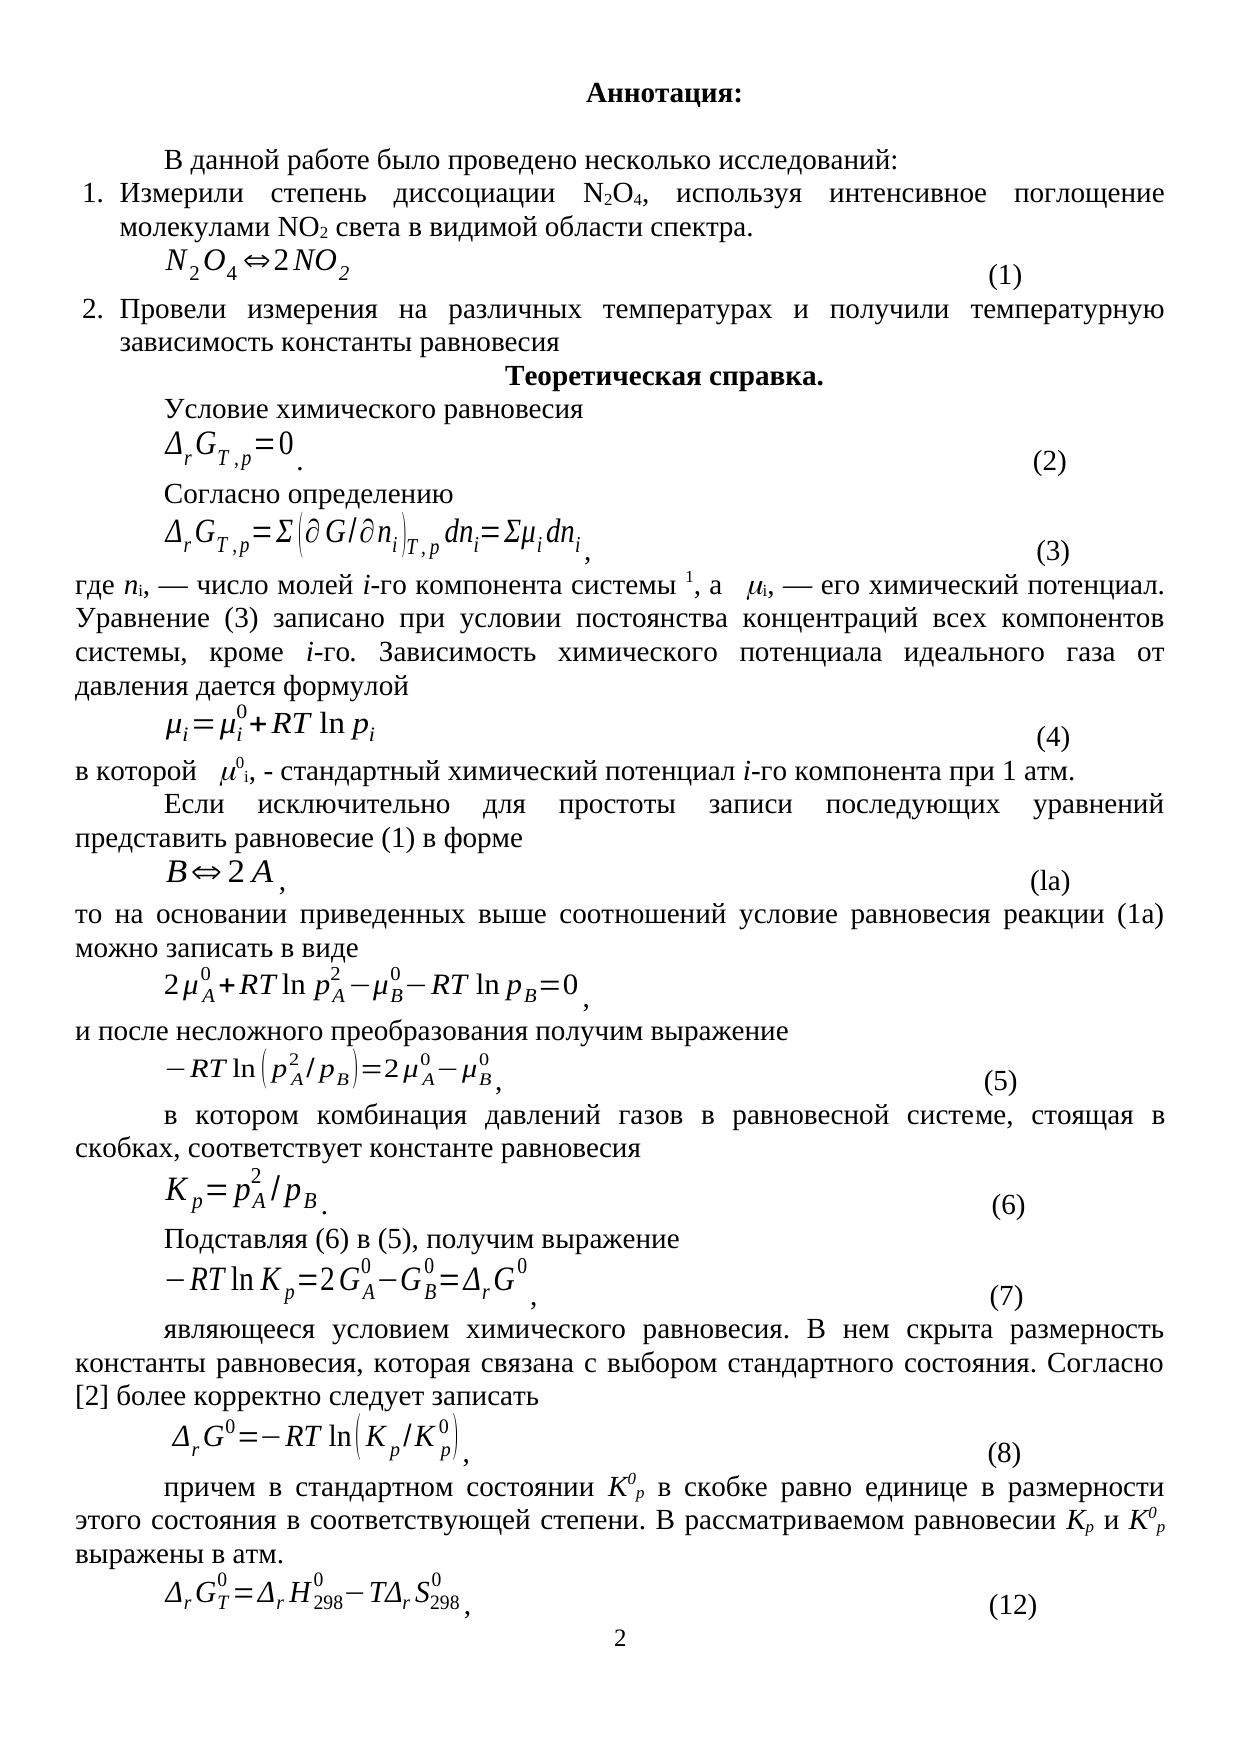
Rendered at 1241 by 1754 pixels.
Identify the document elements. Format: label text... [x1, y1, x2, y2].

text , [75, 963, 1165, 1013]
text Подставляя (6) в (5), получим выражение [75, 1221, 1165, 1254]
text являющееся условием химического равновесия. В нем скрыта размерность константы равновесия, которая связана с выбором стандартного состояния. Согласно [2] более корректно следует записать [75, 1311, 1165, 1412]
text , (8) [75, 1412, 1165, 1469]
text где ni, — число молей i-го компонента системы 1, а i, — его химический потенциал. Уравнение (3) записано при условии постоянства концентраций всех компонентов системы, кроме i-го. Зависимость химического потенциала идеального газа от давления дается формулой [75, 567, 1165, 701]
text (1) [75, 243, 1165, 291]
text , (7) [75, 1254, 1165, 1311]
list Провели измерения на различных температурах и получили температурную зависимость константы равновесия [82, 291, 1165, 358]
text Условие химического равновесия [75, 391, 1165, 425]
text (4) [75, 701, 1165, 753]
text Согласно определению [75, 477, 1165, 510]
text в которой 0i, - стандартный химический потенциал i-го компонента при 1 атм. [75, 753, 1165, 786]
text в котором комбинация давлений газов в равновесной системе, стоящая в скобках, соответствует константе равновесия [75, 1097, 1165, 1164]
text , (5) [75, 1047, 1165, 1097]
text В данной работе было проведено несколько исследований: [75, 142, 1165, 176]
text и после несложного преобразования получим выражение [75, 1013, 1165, 1047]
text то на основании приведенных выше соотношений условие равновесия реакции (1а) можно записать в виде [75, 896, 1165, 963]
list Измерили степень диссоциации N2O4, используя интенсивное поглощение молекулами NO2 света в видимой области спектра. [82, 176, 1165, 243]
text Теоретическая справка. [75, 358, 1165, 391]
text Если исключительно для простоты записи последующих уравнений представить равновесие (1) в форме [75, 786, 1165, 853]
text , (3) [75, 510, 1165, 567]
text , (la) [75, 853, 1165, 896]
text , (12) [75, 1569, 1165, 1621]
text . (2) [75, 425, 1165, 477]
text . (6) [75, 1164, 1165, 1221]
text причем в стандартном состоянии K0p в скобке равно единице в размерности этого состояния в соответствующей степени. В рассматриваемом равновесии Kp и K0p выражены в атм. [75, 1469, 1165, 1569]
text Аннотация: [75, 75, 1165, 108]
